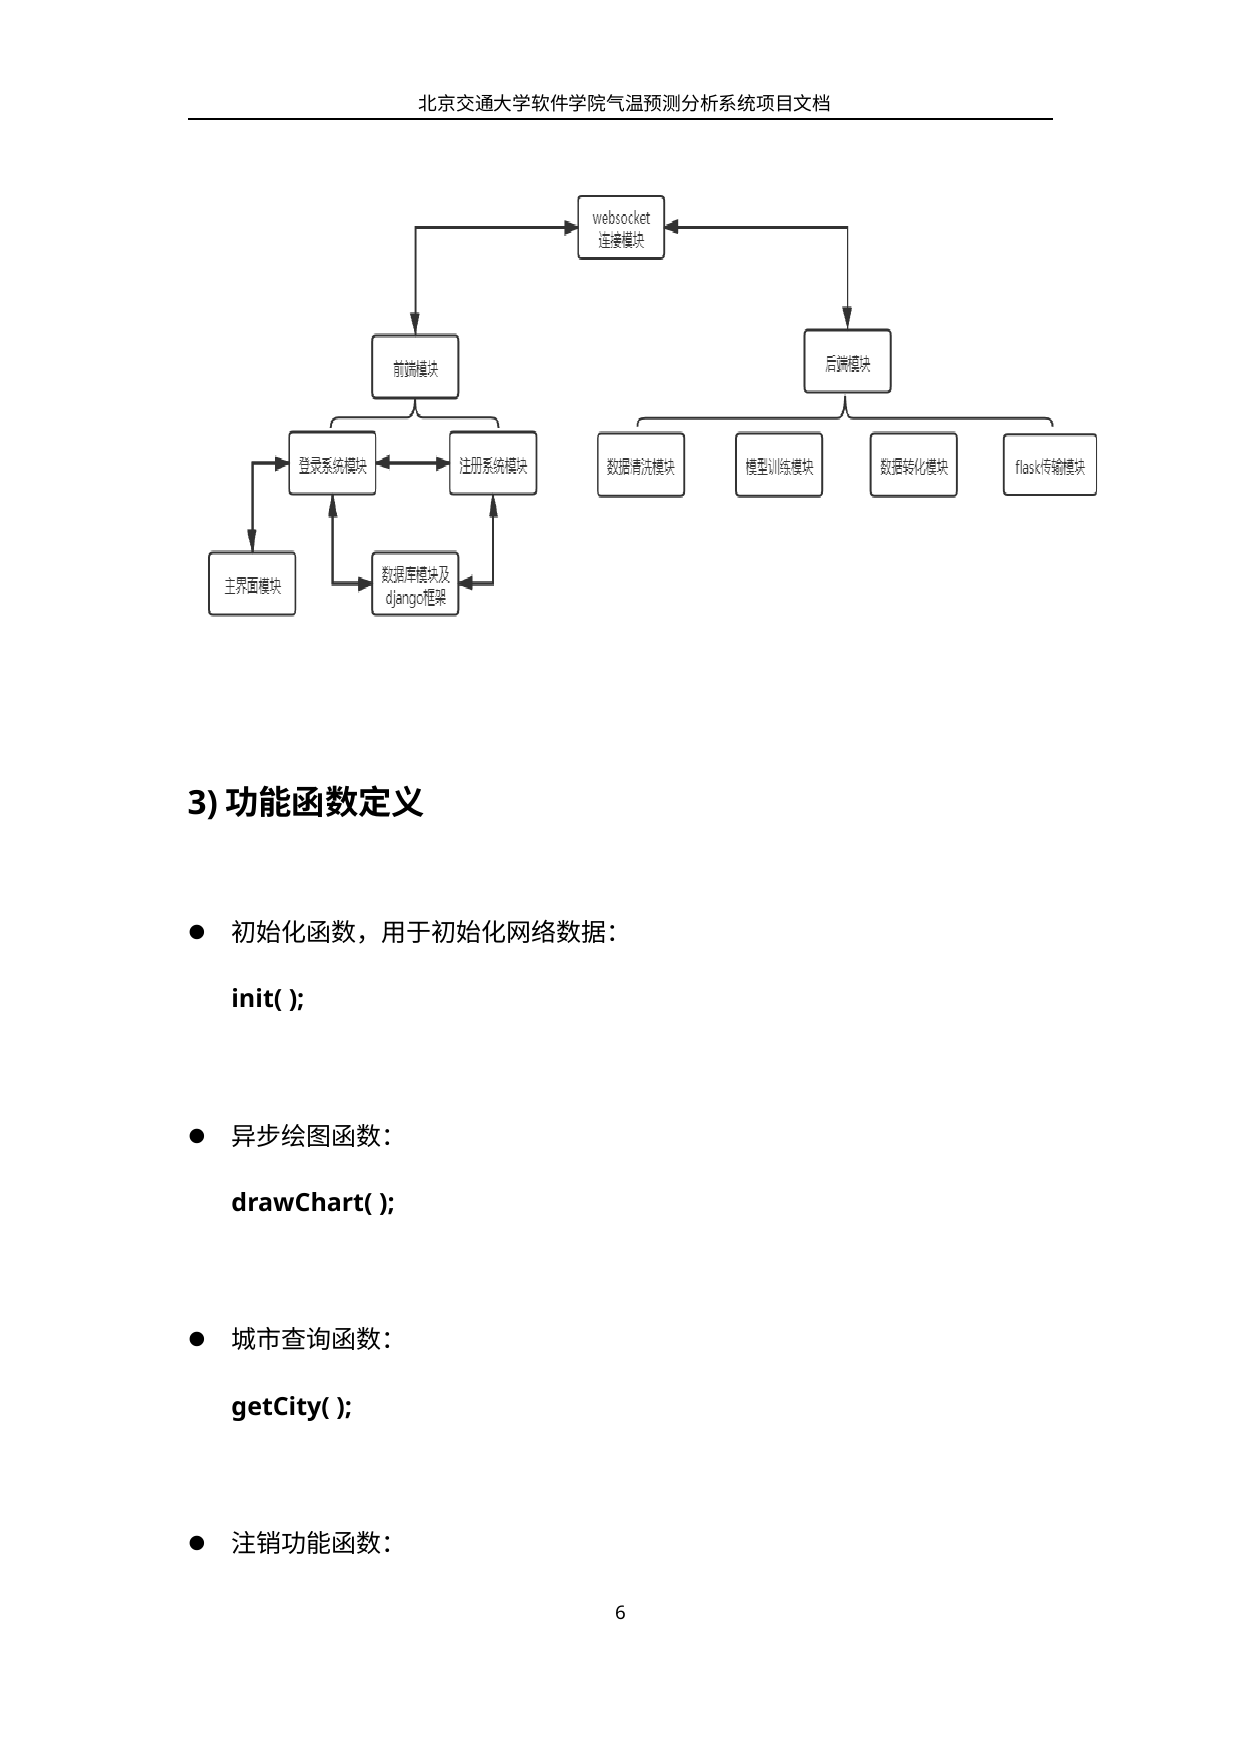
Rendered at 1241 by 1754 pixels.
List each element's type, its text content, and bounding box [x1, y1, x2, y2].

list 初始化函数，用于初始化网络数据： [187, 896, 1053, 964]
list 异步绘图函数： [187, 1100, 1053, 1168]
list 注销功能函数： [187, 1508, 1053, 1576]
list 城市查询函数： [187, 1304, 1053, 1372]
text init( ); [187, 964, 1053, 1032]
subtitle 功能函数定义 [187, 766, 1053, 834]
text drawChart( ); [187, 1168, 1053, 1236]
picture [187, 161, 1117, 650]
text getCity( ); [187, 1372, 1053, 1440]
